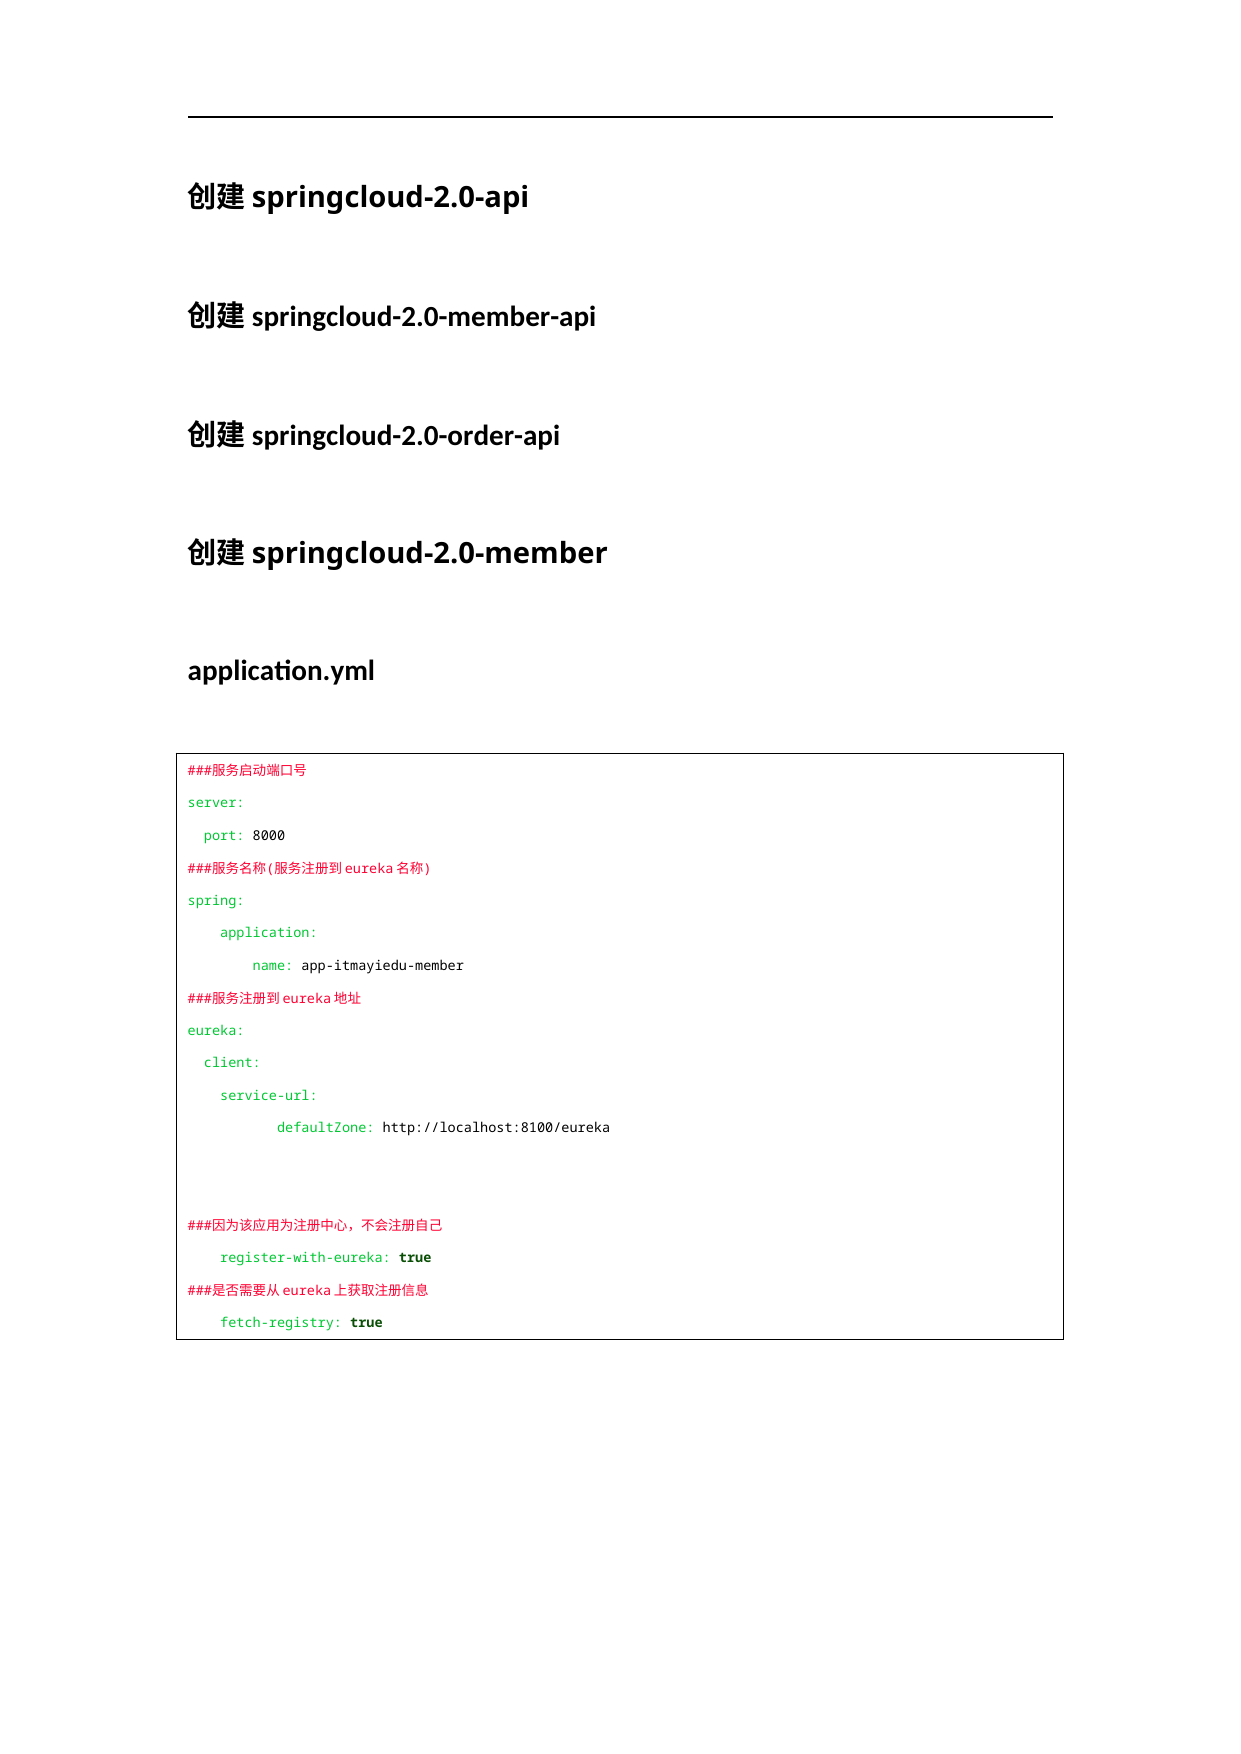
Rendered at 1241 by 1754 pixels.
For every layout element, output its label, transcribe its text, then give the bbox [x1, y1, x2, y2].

subtitle 创建springcloud-2.0-member-api [187, 281, 1053, 346]
subtitle 创建springcloud-2.0-member [187, 518, 1053, 583]
subtitle 创建springcloud-2.0-api [187, 162, 1053, 227]
subtitle application.yml [187, 637, 1053, 702]
table_header ###服务启动端口号 server: port: 8000 ###服务名称(服务注册到eureka名称) spring: application: name: app-itmayiedu-member ###服务注册到eureka地址 eureka: client: service-url: defaultZone: http://localhost:8100/eureka ###因为该应用为注册中心，不会注册自己 register-with-eureka: true ###是否需要从eureka上获取注册信息 fetch-registry: true [177, 754, 1063, 1338]
subtitle 创建springcloud-2.0-order-api [187, 400, 1053, 465]
